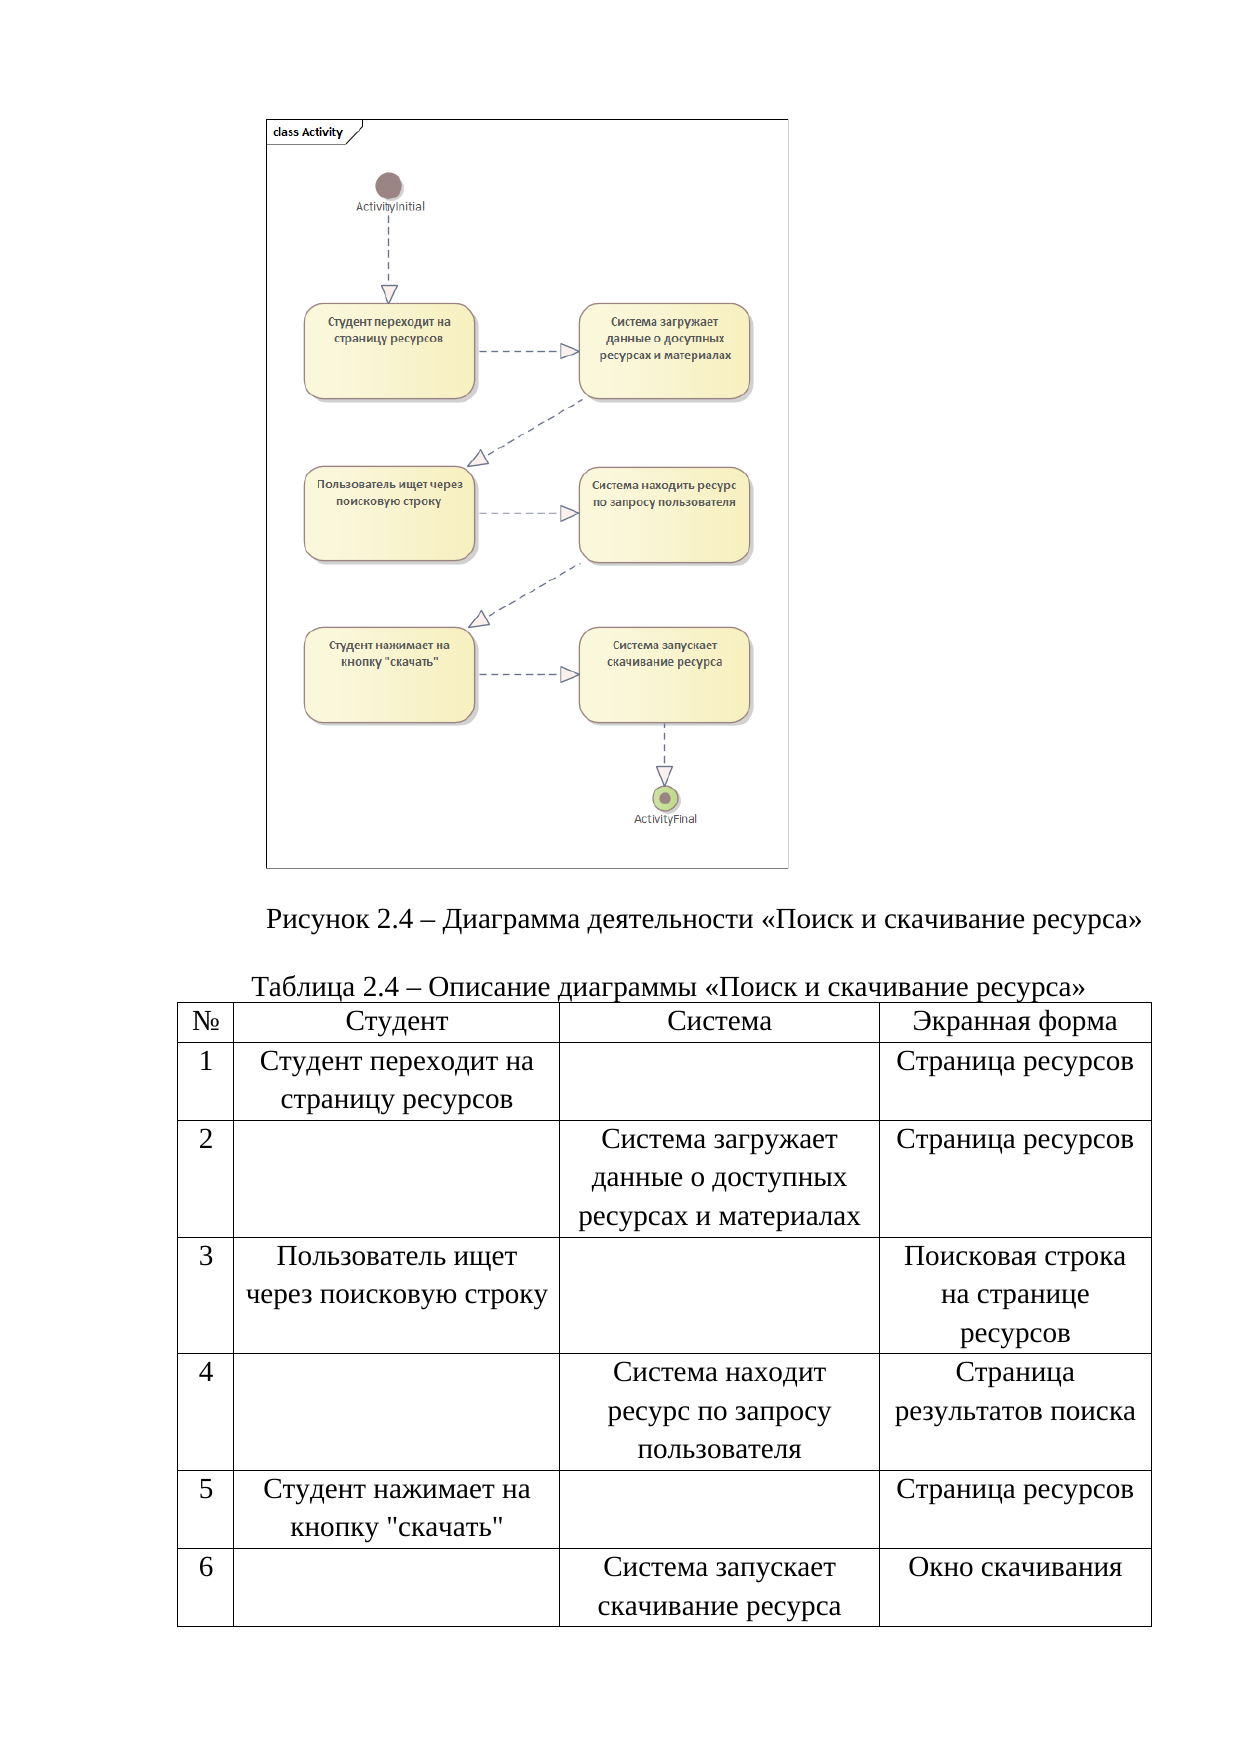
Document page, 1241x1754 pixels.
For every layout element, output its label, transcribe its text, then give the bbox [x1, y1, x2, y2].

table_cell [560, 1471, 879, 1548]
table_cell [234, 1354, 559, 1470]
text Рисунок 2.4 – Диаграмма деятельности «Поиск и скачивание ресурса» [266, 902, 1152, 935]
table_cell Система находит ресурс по запросу пользователя [560, 1354, 879, 1470]
table_cell 4 [178, 1354, 233, 1470]
table_cell [234, 1549, 559, 1626]
table_header Система [560, 1003, 879, 1042]
picture [265, 118, 789, 869]
table_cell Пользователь ищет через поисковую строку [234, 1238, 559, 1353]
table_cell Поисковая строка на странице ресурсов [880, 1238, 1151, 1353]
table_cell Страница результатов поиска [880, 1354, 1151, 1470]
table_cell [560, 1238, 879, 1353]
table_cell Система загружает данные о доступных ресурсах и материалах [560, 1121, 879, 1237]
table_cell [234, 1121, 559, 1237]
table_cell Студент нажимает на кнопку "скачать" [234, 1471, 559, 1548]
table_cell [560, 1043, 879, 1120]
table_cell Страница ресурсов [880, 1121, 1151, 1237]
table_cell 1 [178, 1043, 233, 1120]
table_header Экранная форма [880, 1003, 1151, 1042]
text Таблица 2.4 – Описание диаграммы «Поиск и скачивание ресурса» [177, 969, 1152, 1002]
table_cell Страница ресурсов [880, 1043, 1151, 1120]
table_cell Система запускает скачивание ресурса [560, 1549, 879, 1626]
table_cell Окно скачивания [880, 1549, 1151, 1626]
table_cell 5 [178, 1471, 233, 1548]
table_cell Страница ресурсов [880, 1471, 1151, 1548]
table_cell 6 [178, 1549, 233, 1626]
table_cell 2 [178, 1121, 233, 1237]
table_header № [178, 1003, 233, 1042]
table_header Студент [234, 1003, 559, 1042]
table_cell 3 [178, 1238, 233, 1353]
table_cell Студент переходит на страницу ресурсов [234, 1043, 559, 1120]
